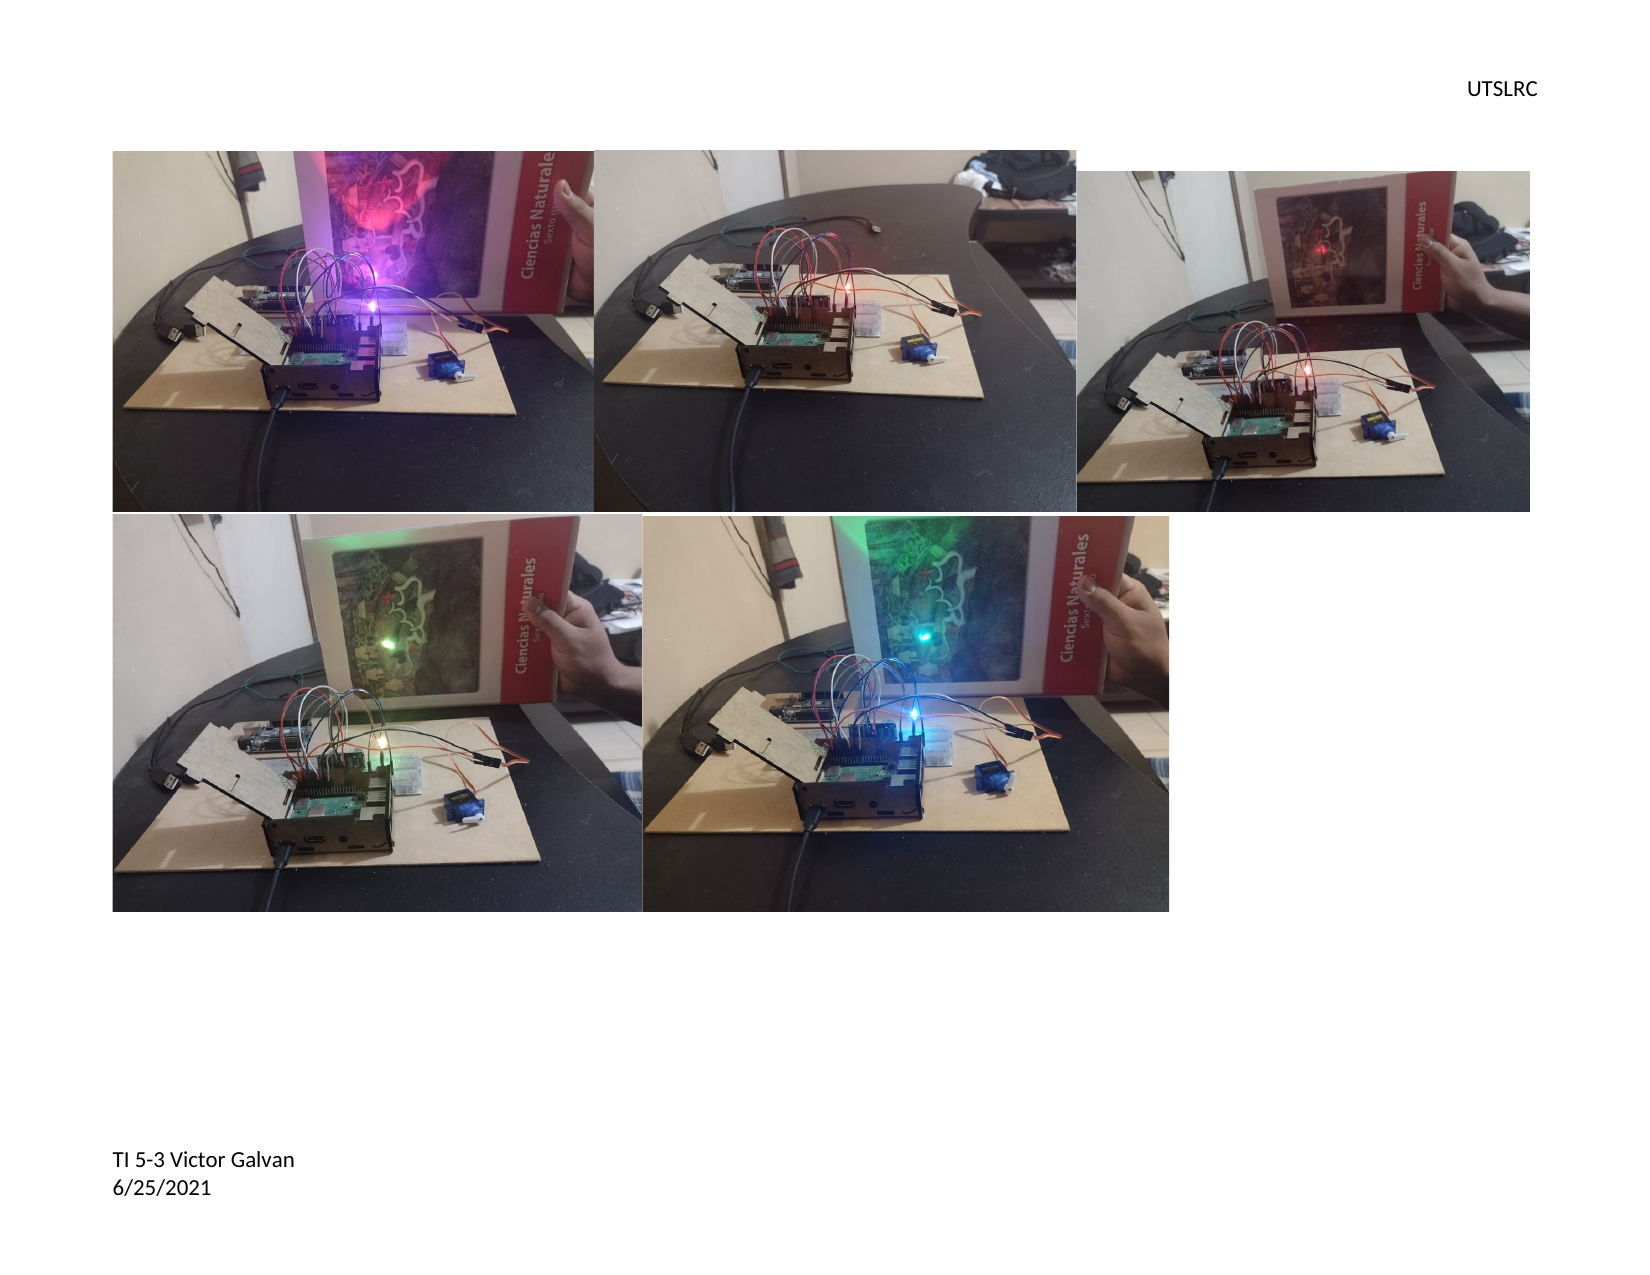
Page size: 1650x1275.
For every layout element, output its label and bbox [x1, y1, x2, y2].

picture [112, 514, 1170, 912]
picture [112, 150, 1530, 512]
